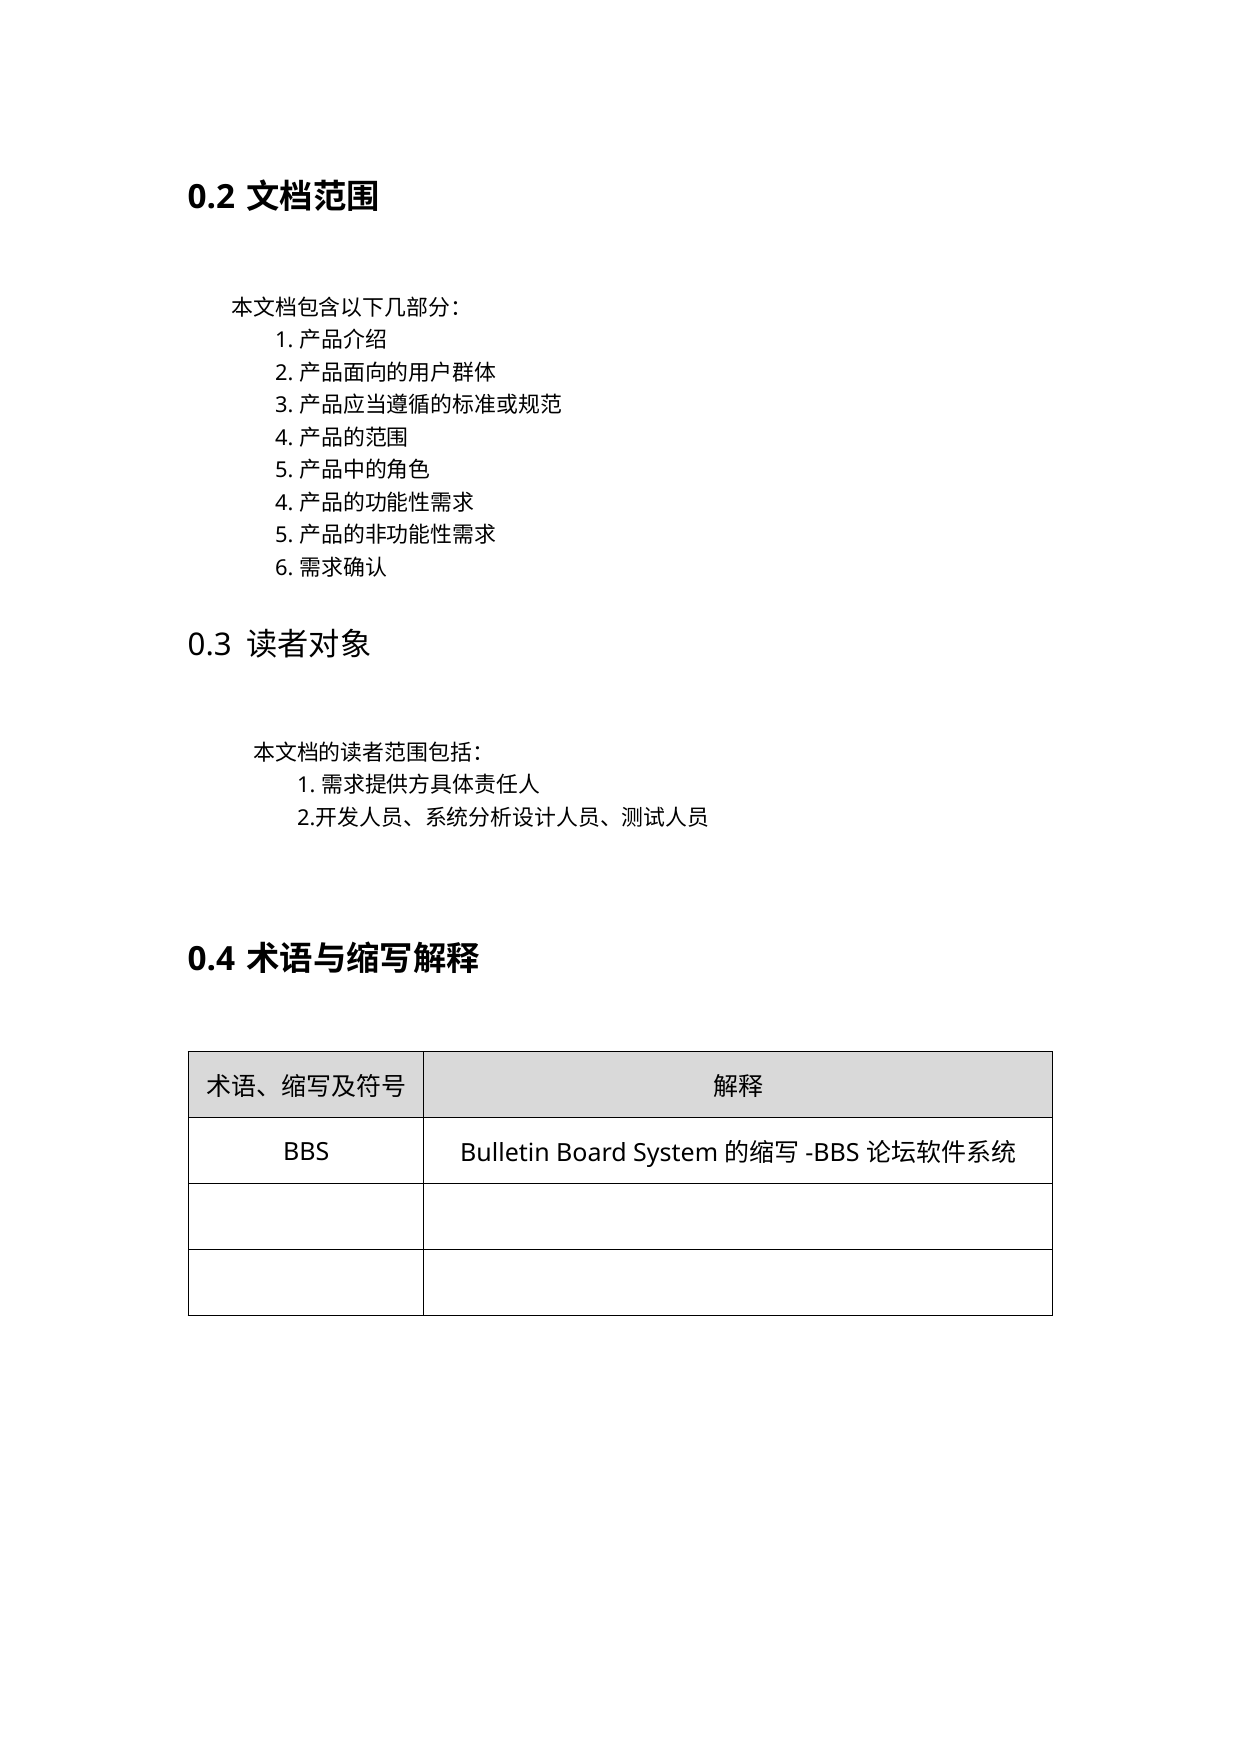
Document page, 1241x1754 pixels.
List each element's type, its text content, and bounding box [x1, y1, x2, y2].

text 本文档包含以下几部分： 1. 产品介绍 2. 产品面向的用户群体 3. 产品应当遵循的标准或规范 4. 产品的范围 5. 产品中的角色 4. 产品的功能性需求 5. 产品的非功能性需求 6. 需求确认 [231, 289, 1053, 582]
table_cell BBS [189, 1118, 423, 1183]
subtitle 读者对象 [187, 609, 1053, 674]
table_cell [189, 1250, 423, 1315]
subtitle 文档范围 [187, 162, 1053, 227]
table_cell [424, 1184, 1052, 1249]
table_cell [189, 1184, 423, 1249]
subtitle 术语与缩写解释 [187, 924, 1053, 989]
list 本文档的读者范围包括： 1. 需求提供方具体责任人 2.开发人员、系统分析设计人员、测试人员 [253, 734, 1053, 832]
table_cell Bulletin Board System 的缩写 -BBS 论坛软件系统 [424, 1118, 1052, 1183]
table_header 术语、缩写及符号 [189, 1052, 423, 1117]
table_header 解释 [424, 1052, 1052, 1117]
table_cell [424, 1250, 1052, 1315]
